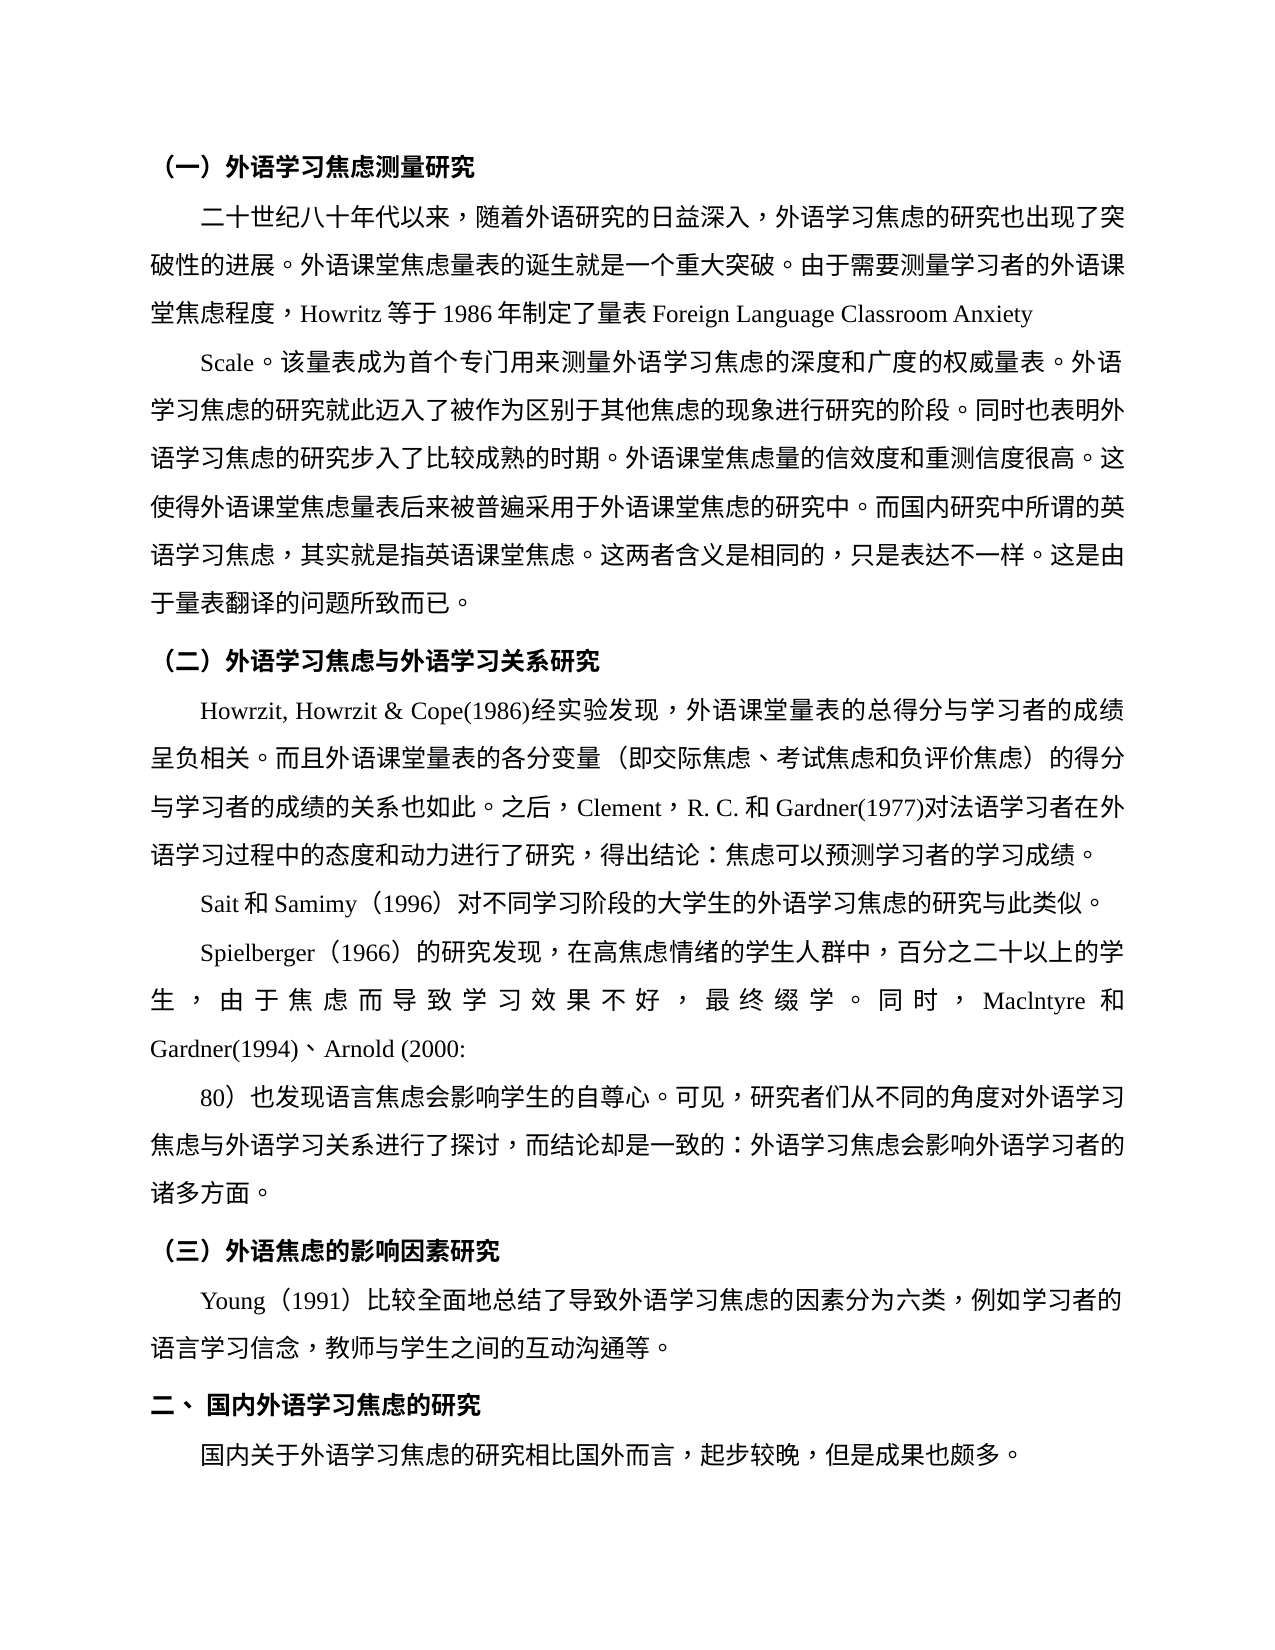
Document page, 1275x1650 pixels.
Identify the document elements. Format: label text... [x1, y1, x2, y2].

text 80）也发现语言焦虑会影响学生的自尊心。可见，研究者们从不同的角度对外语学习焦虑与外语学习关系进行了探讨，而结论却是一致的：外语学习焦虑会影响外语学习者的诸多方面。 [150, 1064, 1125, 1209]
text 二十世纪八十年代以来，随着外语研究的日益深入，外语学习焦虑的研究也出现了突破性的进展。外语课堂焦虑量表的诞生就是一个重大突破。由于需要测量学习者的外语课堂焦虑程度，Howritz等于1986年制定了量表Foreign Language Classroom Anxiety [150, 184, 1125, 329]
text Howrzit, Howrzit & Cope(1986)经实验发现，外语课堂量表的总得分与学习者的成绩呈负相关。而且外语课堂量表的各分变量（即交际焦虑、考试焦虑和负评价焦虑）的得分与学习者的成绩的关系也如此。之后，Clement，R. C. 和Gardner(1977)对法语学习者在外语学习过程中的态度和动力进行了研究，得出结论：焦虑可以预测学习者的学习成绩。 [150, 677, 1125, 871]
text Sait和Samimy（1996）对不同学习阶段的大学生的外语学习焦虑的研究与此类似。 [150, 871, 1125, 919]
subtitle 二、 国内外语学习焦虑的研究 [150, 1388, 1125, 1422]
subtitle （二）外语学习焦虑与外语学习关系研究 [150, 643, 1125, 677]
subtitle （三）外语焦虑的影响因素研究 [150, 1233, 1125, 1267]
text Spielberger（1966）的研究发现，在高焦虑情绪的学生人群中，百分之二十以上的学生，由于焦虑而导致学习效果不好，最终缀学。同时，Maclntyre和Gardner(1994)、Arnold (2000: [150, 919, 1125, 1064]
subtitle （一）外语学习焦虑测量研究 [150, 150, 1125, 184]
text 国内关于外语学习焦虑的研究相比国外而言，起步较晚，但是成果也颇多。 [150, 1422, 1125, 1470]
text Young（1991）比较全面地总结了导致外语学习焦虑的因素分为六类，例如学习者的语言学习信念，教师与学生之间的互动沟通等。 [150, 1267, 1125, 1364]
